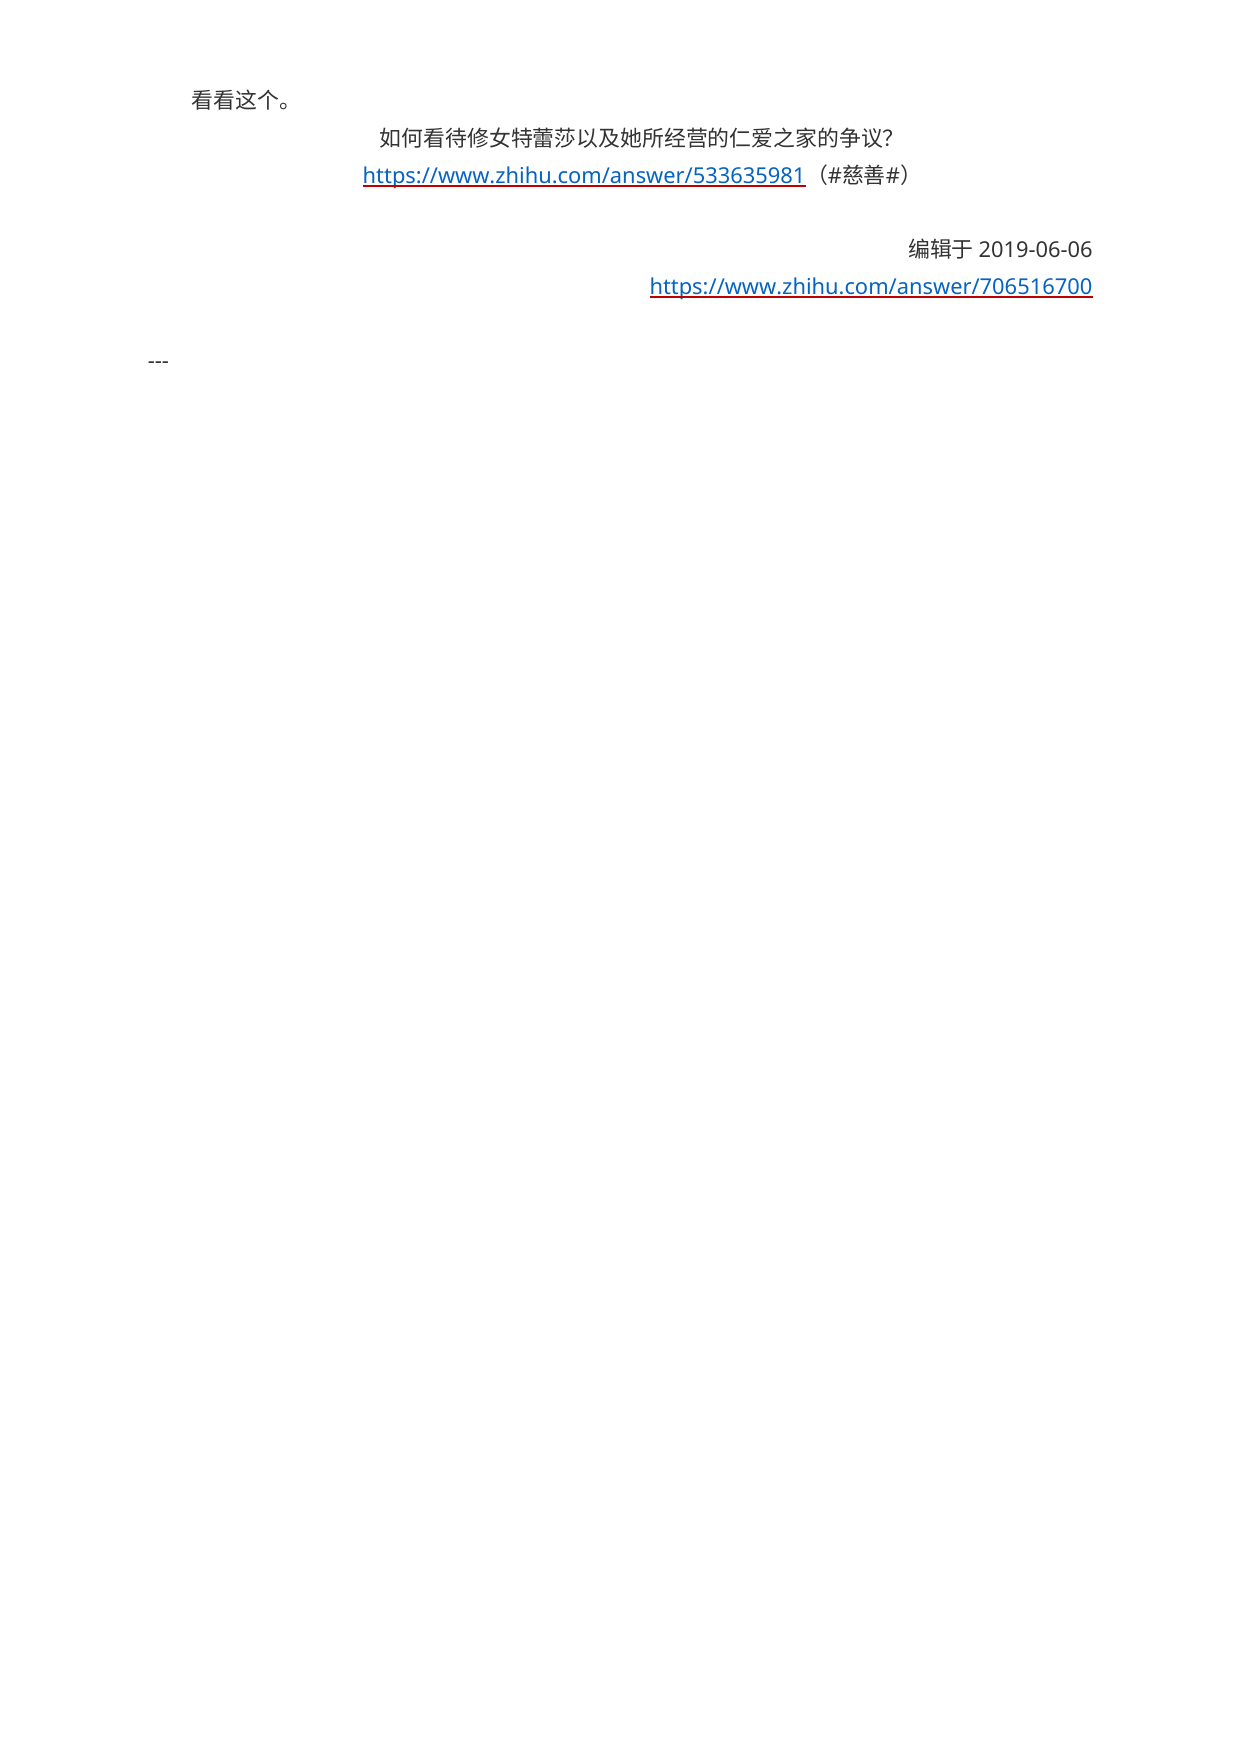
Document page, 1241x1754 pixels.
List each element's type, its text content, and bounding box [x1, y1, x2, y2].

text https://www.zhihu.com/answer/706516700 [148, 269, 1092, 303]
text 如何看待修女特蕾莎以及她所经营的仁爱之家的争议？ [148, 119, 1092, 153]
text 看看这个。 [148, 82, 1092, 116]
text https://www.zhihu.com/answer/533635981（#慈善#） [148, 157, 1092, 191]
text --- [148, 343, 1092, 377]
text 编辑于 2019-06-06 [148, 231, 1092, 265]
